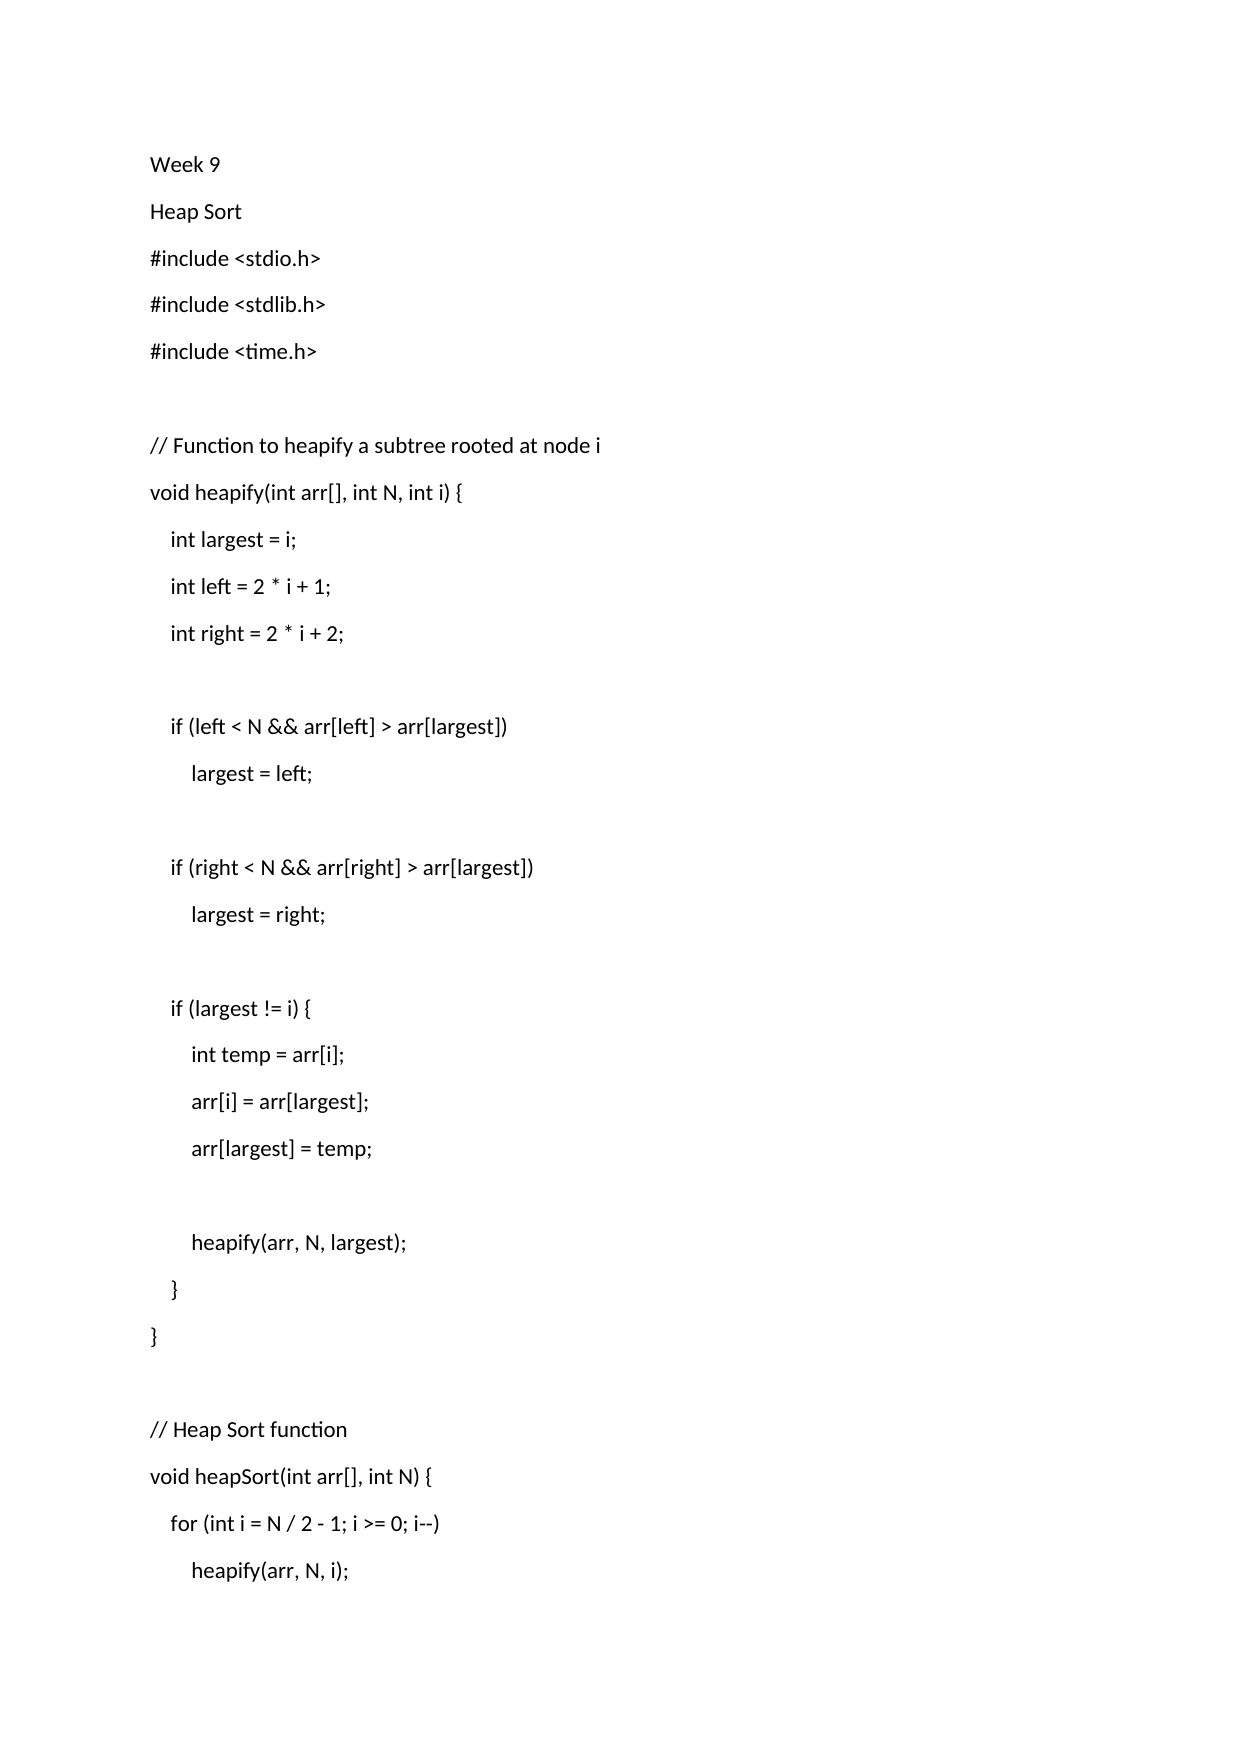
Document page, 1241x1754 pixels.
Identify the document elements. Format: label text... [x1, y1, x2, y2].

text Week 9 [150, 150, 1090, 178]
text for (int i = N / 2 - 1; i >= 0; i--) [150, 1509, 1090, 1537]
text largest = right; [150, 900, 1090, 928]
text Heap Sort [150, 197, 1090, 225]
text int largest = i; [150, 525, 1090, 553]
text heapify(arr, N, largest); [150, 1228, 1090, 1256]
text #include <stdio.h> [150, 244, 1090, 272]
text arr[largest] = temp; [150, 1134, 1090, 1162]
text void heapSort(int arr[], int N) { [150, 1462, 1090, 1491]
text int right = 2 * i + 2; [150, 619, 1090, 647]
text int temp = arr[i]; [150, 1041, 1090, 1069]
text void heapify(int arr[], int N, int i) { [150, 478, 1090, 506]
text int left = 2 * i + 1; [150, 572, 1090, 600]
text #include <stdlib.h> [150, 291, 1090, 319]
text } [150, 1275, 1090, 1303]
text largest = left; [150, 759, 1090, 787]
text arr[i] = arr[largest]; [150, 1087, 1090, 1116]
text } [150, 1322, 1090, 1350]
text if (left < N && arr[left] > arr[largest]) [150, 712, 1090, 741]
text heapify(arr, N, i); [150, 1556, 1090, 1584]
text #include <time.h> [150, 337, 1090, 366]
text if (right < N && arr[right] > arr[largest]) [150, 853, 1090, 881]
text // Function to heapify a subtree rooted at node i [150, 431, 1090, 459]
text if (largest != i) { [150, 994, 1090, 1022]
text // Heap Sort function [150, 1416, 1090, 1444]
